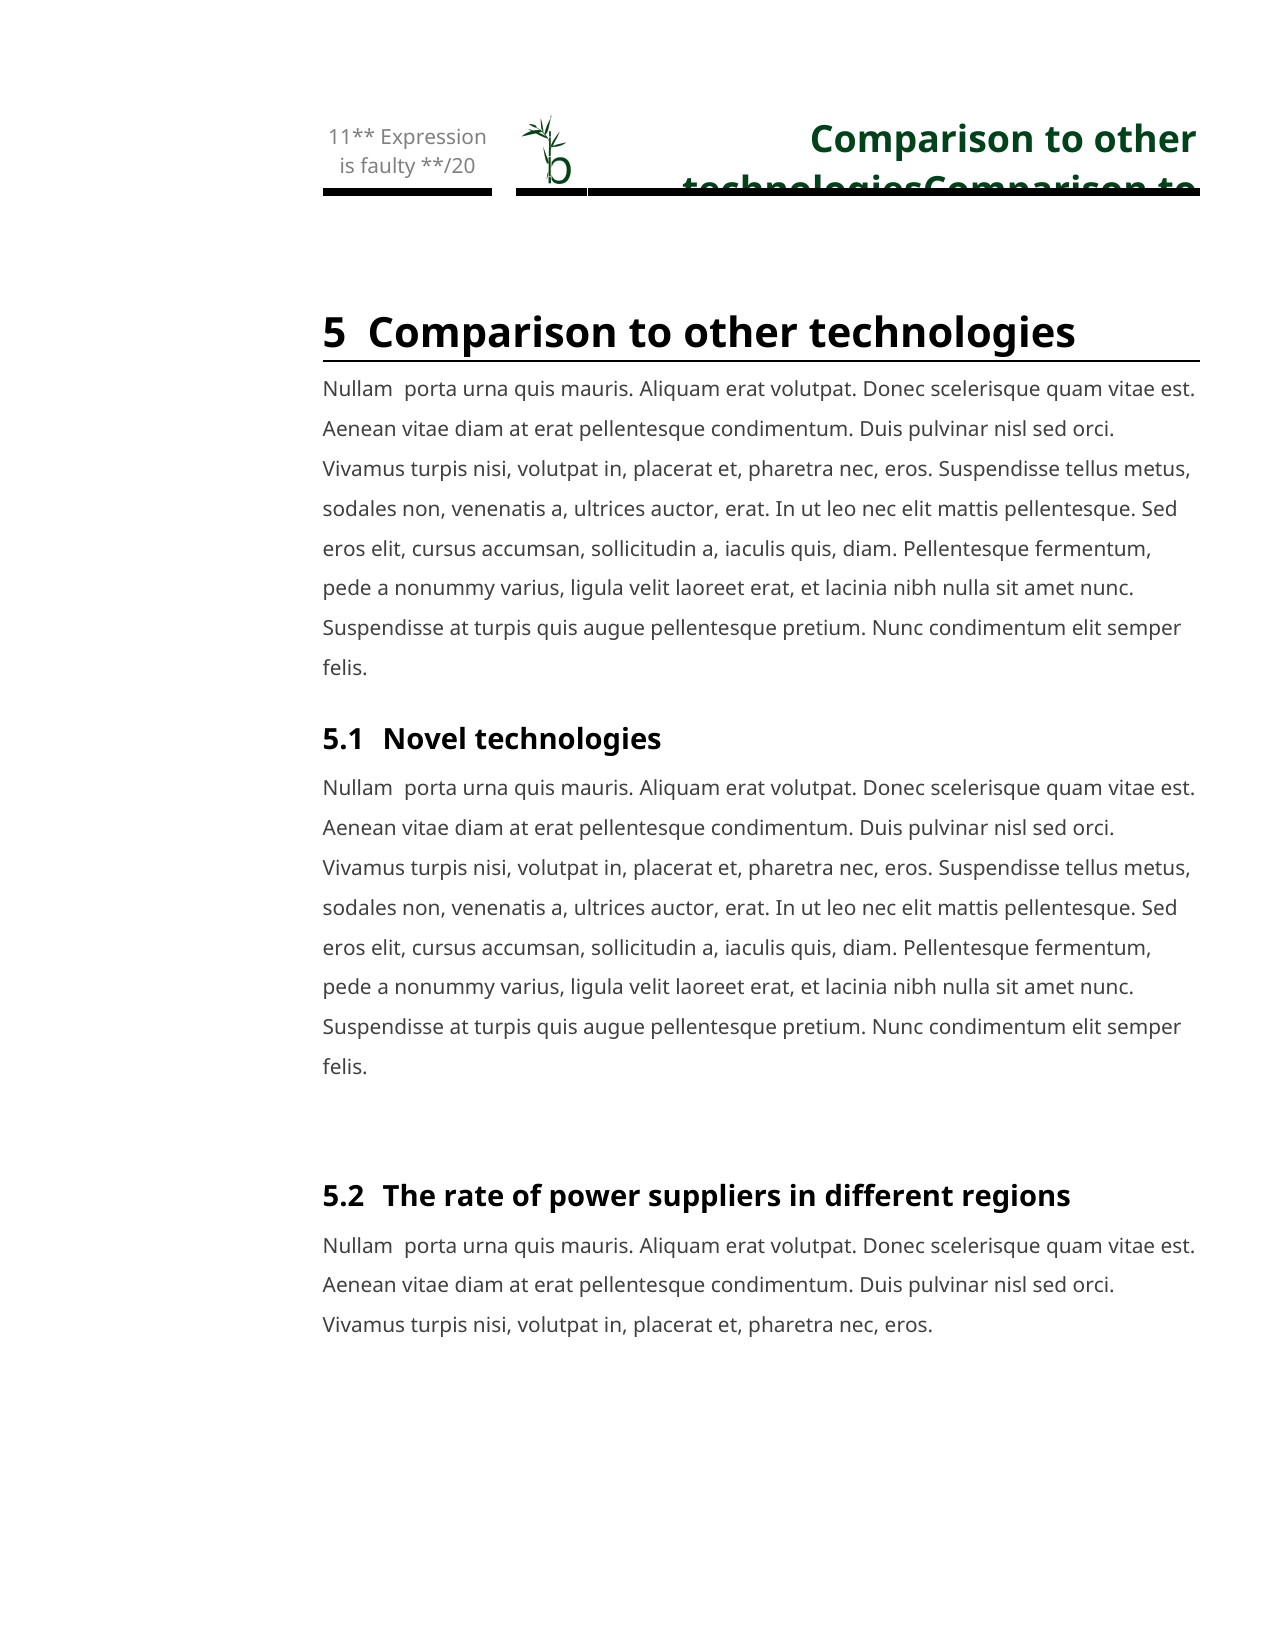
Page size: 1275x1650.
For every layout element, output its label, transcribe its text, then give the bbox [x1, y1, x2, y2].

subtitle The rate of power suppliers in different regions [322, 1175, 1200, 1215]
picture [518, 112, 574, 188]
subtitle Novel technologies [322, 718, 1200, 758]
subtitle Comparison to other technologies [322, 303, 1200, 362]
text Nullam porta urna quis mauris. Aliquam erat volutpat. Donec scelerisque quam vitae est. Aenean vitae diam at erat pellentesque condimentum. Duis pulvinar nisl sed orci. Vivamus turpis nisi, volutpat in, placerat et, pharetra nec, eros. Suspendisse tellus metus, sodales non, venenatis a, ultrices auctor, erat. In ut leo nec elit mattis pellentesque. Sed eros elit, cursus accumsan, sollicitudin a, iaculis quis, diam. Pellentesque fermentum, pede a nonummy varius, ligula velit laoreet erat, et lacinia nibh nulla sit amet nunc. Suspendisse at turpis quis augue pellentesque pretium. Nunc condimentum elit semper felis. [322, 773, 1200, 1080]
text Nullam porta urna quis mauris. Aliquam erat volutpat. Donec scelerisque quam vitae est. Aenean vitae diam at erat pellentesque condimentum. Duis pulvinar nisl sed orci. Vivamus turpis nisi, volutpat in, placerat et, pharetra nec, eros. Suspendisse tellus metus, sodales non, venenatis a, ultrices auctor, erat. In ut leo nec elit mattis pellentesque. Sed eros elit, cursus accumsan, sollicitudin a, iaculis quis, diam. Pellentesque fermentum, pede a nonummy varius, ligula velit laoreet erat, et lacinia nibh nulla sit amet nunc. Suspendisse at turpis quis augue pellentesque pretium. Nunc condimentum elit semper felis. [322, 374, 1200, 682]
text Nullam porta urna quis mauris. Aliquam erat volutpat. Donec scelerisque quam vitae est. Aenean vitae diam at erat pellentesque condimentum. Duis pulvinar nisl sed orci. Vivamus turpis nisi, volutpat in, placerat et, pharetra nec, eros. [322, 1231, 1200, 1339]
